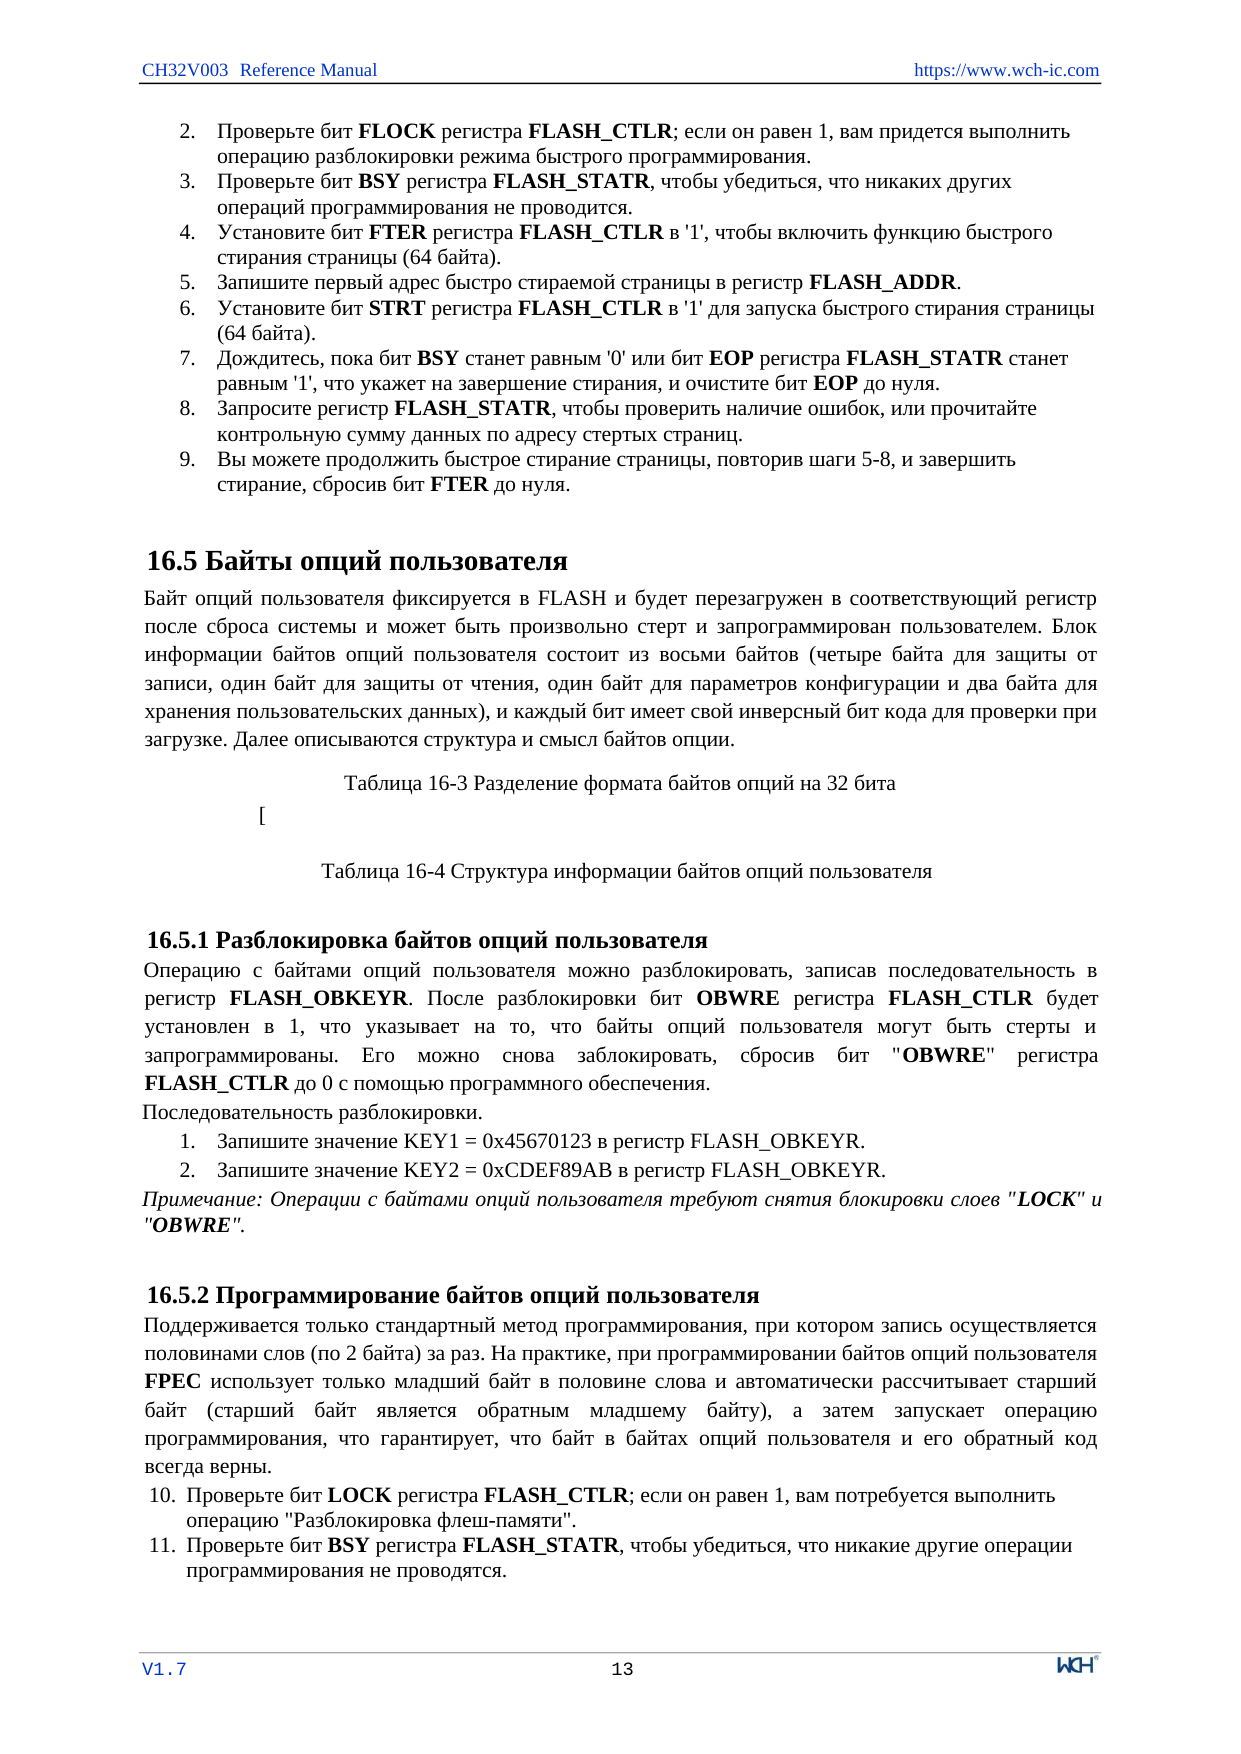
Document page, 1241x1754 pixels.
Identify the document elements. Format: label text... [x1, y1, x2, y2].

text Поддерживается только стандартный метод программирования, при котором запись осуществляется половинами слов (по 2 байта) за раз. На практике, при программировании байтов опций пользователя FPEC использует только младший байт в половине слова и автоматически рассчитывает старший байт (старший байт является обратным младшему байту), а затем запускает операцию программирования, что гарантирует, что байт в байтах опций пользователя и его обратный код всегда верны. [143, 1312, 1098, 1478]
picture [1057, 1654, 1099, 1673]
list Запишите значение KEY1 = 0x45670123 в регистр FLASH_OBKEYR. [179, 1128, 1104, 1153]
list Проверьте бит FLOCK регистра FLASH_CTLR; если он равен 1, вам придется выполнить операцию разблокировки режима быстрого программирования. [179, 118, 1104, 168]
subtitle 16.5.1 Разблокировка байтов опций пользователя [147, 925, 1098, 954]
text Таблица 16-3 Разделение формата байтов опций на 32 бита [342, 770, 898, 795]
text Байт опций пользователя фиксируется в FLASH и будет перезагружен в соответствующий регистр после сброса системы и может быть произвольно стерт и запрограммирован пользователем. Блок информации байтов опций пользователя состоит из восьми байтов (четыре байта для защиты от записи, один байт для защиты от чтения, один байт для параметров конфигурации и два байта для хранения пользовательских данных), и каждый бит имеет свой инверсный бит кода для проверки при загрузке. Далее описываются структура и смысл байтов опции. [143, 585, 1098, 751]
list Проверьте бит BSY регистра FLASH_STATR, чтобы убедиться, что никакие другие операции программирования не проводятся. [149, 1532, 1104, 1583]
text Операцию с байтами опций пользователя можно разблокировать, записав последовательность в регистр FLASH_OBKEYR. После разблокировки бит OBWRE регистра FLASH_CTLR будет установлен в 1, что указывает на то, что байты опций пользователя могут быть стерты и запрограммированы. Его можно снова заблокировать, сбросив бит "OBWRE" регистра FLASH_CTLR до 0 с помощью программного обеспечения. [143, 957, 1098, 1095]
text Таблица 16-4 Структура информации байтов опций пользователя [154, 829, 1098, 883]
list Дождитесь, пока бит BSY станет равным '0' или бит EOP регистра FLASH_STATR станет равным '1', что укажет на завершение стирания, и очистите бит EOP до нуля. [179, 345, 1104, 395]
list Установите бит STRT регистра FLASH_CTLR в '1' для запуска быстрого стирания страницы (64 байта). [179, 294, 1104, 345]
text Последовательность разблокировки. [142, 1099, 1104, 1124]
subtitle 16.5 Байты опций пользователя [146, 543, 1098, 577]
text Примечание: Операции с байтами опций пользователя требуют снятия блокировки слоев "LOCK" и "OBWRE". [142, 1186, 1104, 1237]
list Вы можете продолжить быстрое стирание страницы, повторив шаги 5-8, и завершить стирание, сбросив бит FTER до нуля. [179, 446, 1104, 496]
subtitle 16.5.2 Программирование байтов опций пользователя [147, 1280, 1098, 1309]
list Запишите первый адрес быстро стираемой страницы в регистр FLASH_ADDR. [179, 269, 1104, 294]
list Запишите значение KEY2 = 0xCDEF89AB в регистр FLASH_OBKEYR. [179, 1157, 1104, 1182]
text [ [142, 802, 1104, 827]
list Проверьте бит BSY регистра FLASH_STATR, чтобы убедиться, что никаких других операций программирования не проводится. [179, 168, 1104, 219]
list Проверьте бит LOCK регистра FLASH_CTLR; если он равен 1, вам потребуется выполнить операцию "Разблокировка флеш-памяти". [149, 1482, 1104, 1532]
list Запросите регистр FLASH_STATR, чтобы проверить наличие ошибок, или прочитайте контрольную сумму данных по адресу стертых страниц. [179, 395, 1104, 446]
list Установите бит FTER регистра FLASH_CTLR в '1', чтобы включить функцию быстрого стирания страницы (64 байта). [179, 219, 1104, 269]
